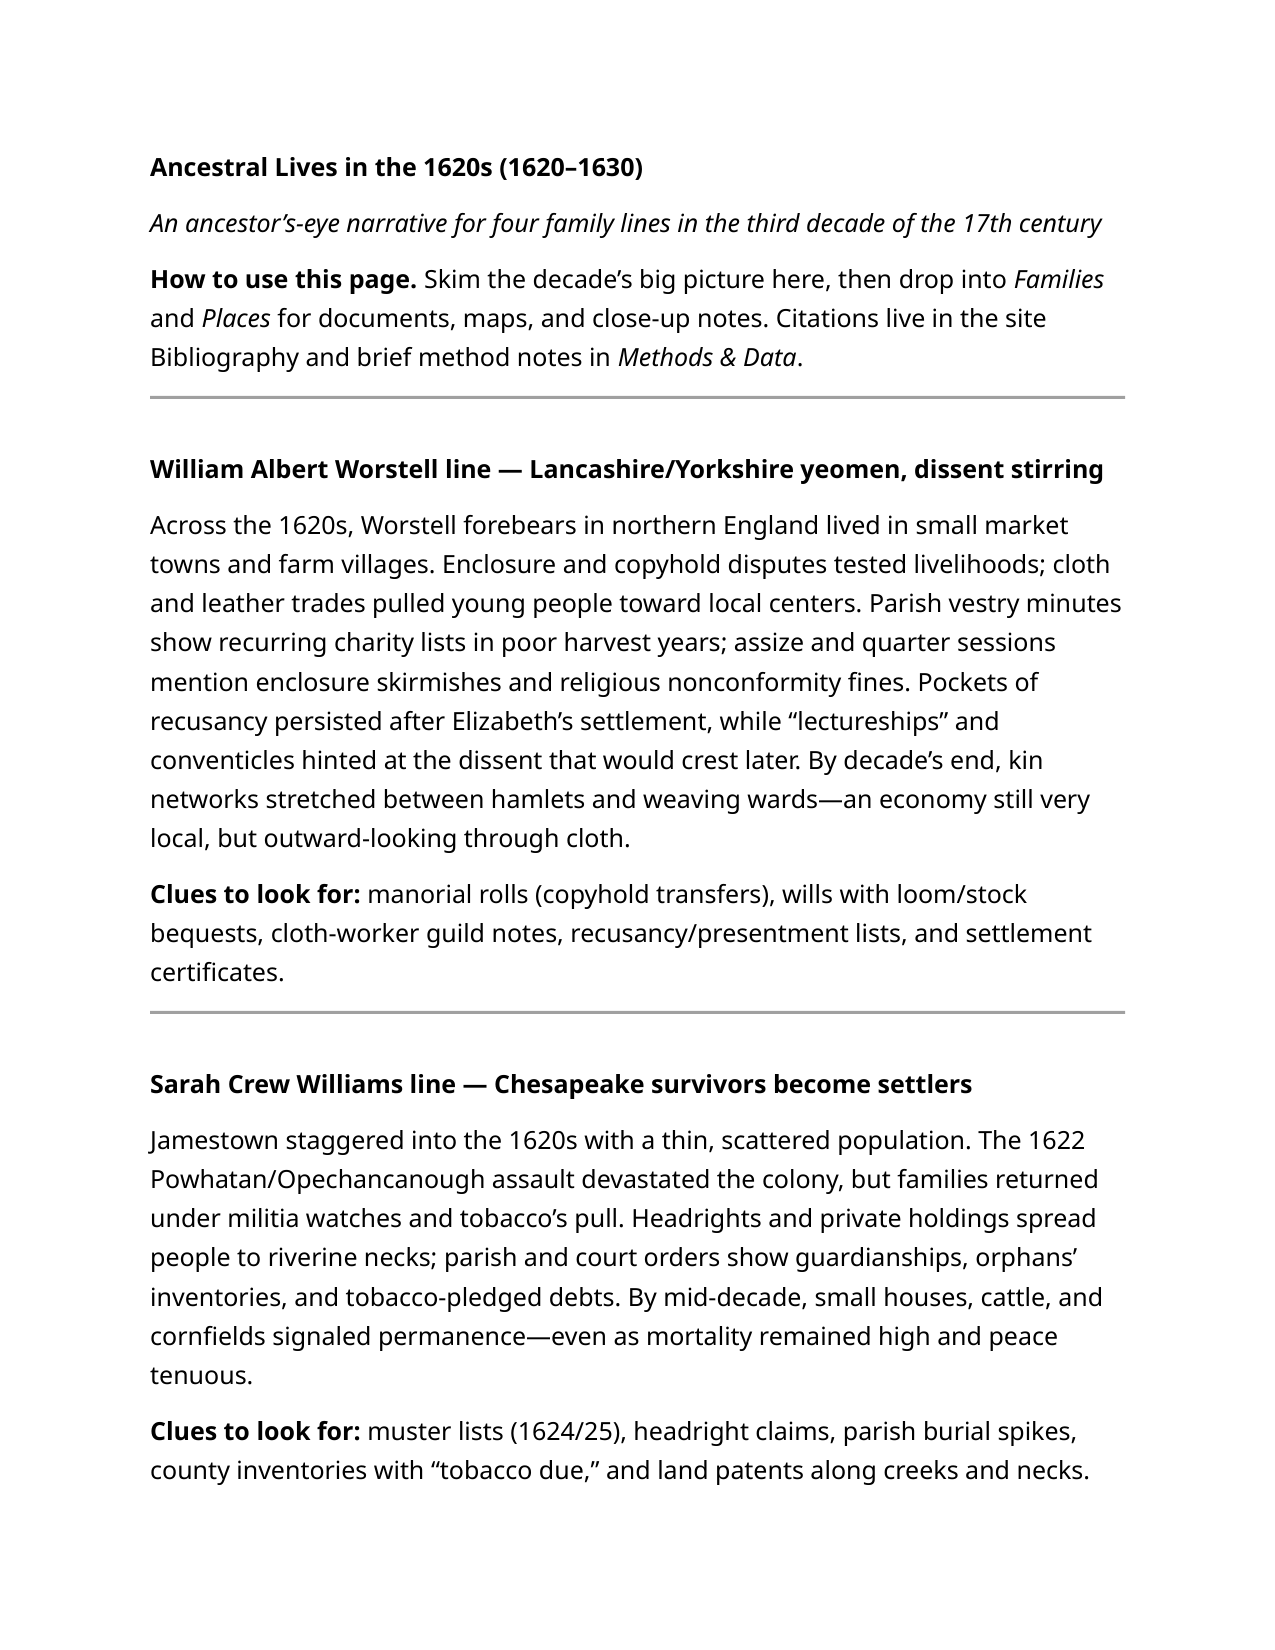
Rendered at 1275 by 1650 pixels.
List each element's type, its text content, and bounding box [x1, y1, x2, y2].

text Jamestown staggered into the 1620s with a thin, scattered population. The 1622 Powhatan/Opechancanough assault devastated the colony, but families returned under militia watches and tobacco’s pull. Headrights and private holdings spread people to riverine necks; parish and court orders show guardianships, orphans’ inventories, and tobacco-pledged debts. By mid-decade, small houses, cattle, and cornfields signaled permanence—even as mortality remained high and peace tenuous. [150, 1122, 1125, 1392]
text An ancestor’s-eye narrative for four family lines in the third decade of the 17th century [150, 206, 1125, 240]
text Clues to look for: manorial rolls (copyhold transfers), wills with loom/stock bequests, cloth-worker guild notes, recusancy/presentment lists, and settlement certificates. [150, 877, 1125, 989]
text William Albert Worstell line — Lancashire/Yorkshire yeomen, dissent stirring [150, 452, 1125, 486]
text Clues to look for: muster lists (1624/25), headright claims, parish burial spikes, county inventories with “tobacco due,” and land patents along creeks and necks. [150, 1413, 1125, 1487]
text Sarah Crew Williams line — Chesapeake survivors become settlers [150, 1067, 1125, 1101]
text How to use this page. Skim the decade’s big picture here, then drop into Families and Places for documents, maps, and close-up notes. Citations live in the site Bibliography and brief method notes in Methods & Data. [150, 262, 1125, 374]
text Ancestral Lives in the 1620s (1620–1630) [150, 150, 1125, 184]
text Across the 1620s, Worstell forebears in northern England lived in small market towns and farm villages. Enclosure and copyhold disputes tested livelihoods; cloth and leather trades pulled young people toward local centers. Parish vestry minutes show recurring charity lists in poor harvest years; assize and quarter sessions mention enclosure skirmishes and religious nonconformity fines. Pockets of recusancy persisted after Elizabeth’s settlement, while “lectureships” and conventicles hinted at the dissent that would crest later. By decade’s end, kin networks stretched between hamlets and weaving wards—an economy still very local, but outward-looking through cloth. [150, 507, 1125, 855]
